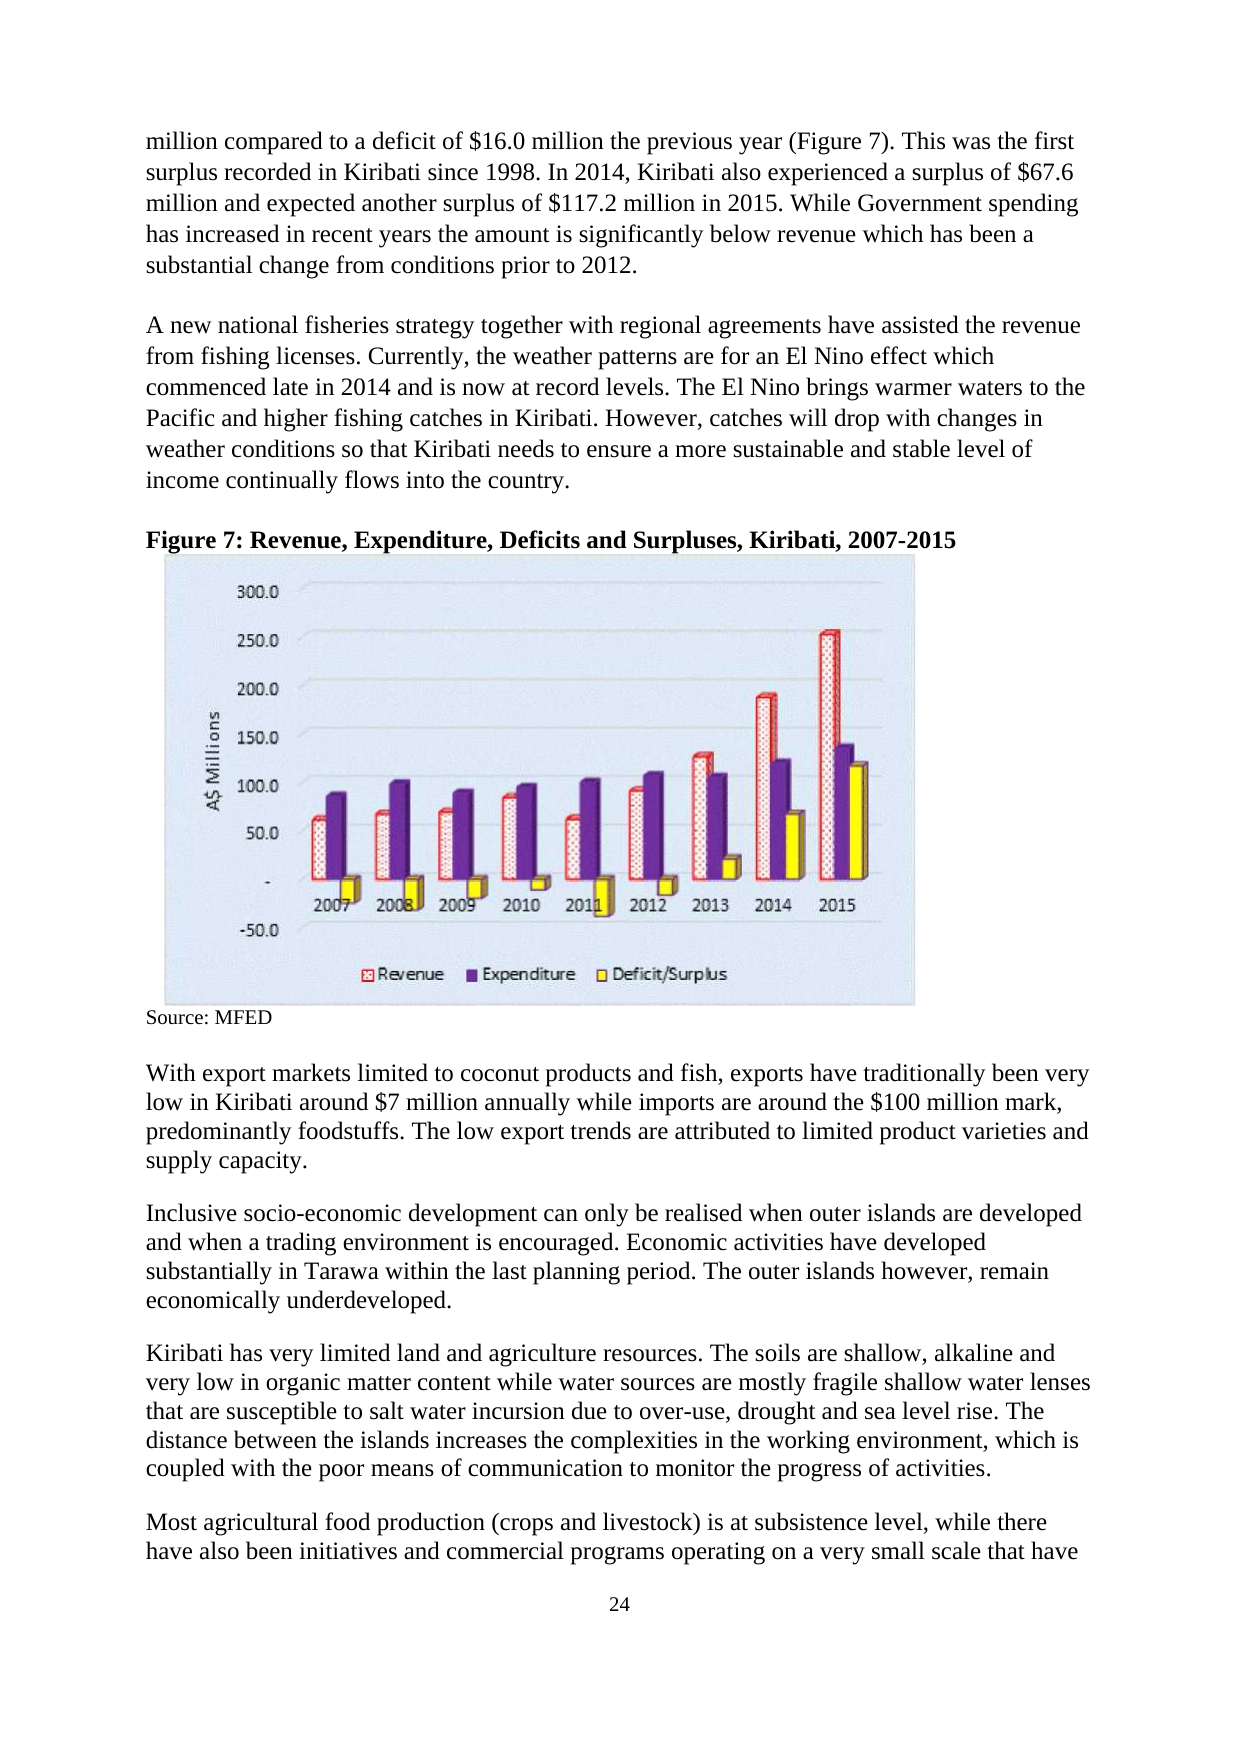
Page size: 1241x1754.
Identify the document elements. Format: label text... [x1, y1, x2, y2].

text Source: MFED [146, 1005, 1091, 1029]
text A new national fisheries strategy together with regional agreements have assisted the revenue from fishing licenses. Currently, the weather patterns are for an El Nino effect which commenced late in 2014 and is now at record levels. The El Nino brings warmer waters to the Pacific and higher fishing catches in Kiribati. However, catches will drop with changes in weather conditions so that Kiribati needs to ensure a more sustainable and stable level of income continually flows into the country. [146, 310, 1091, 494]
picture [164, 554, 916, 1006]
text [146, 126, 1091, 279]
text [146, 1507, 1091, 1565]
text Kiribati has very limited land and agriculture resources. The soils are shallow, alkaline and very low in organic matter content while water sources are mostly fragile shallow water lenses that are susceptible to salt water incursion due to over-use, drought and sea level rise. The distance between the islands increases the complexities in the working environment, which is coupled with the poor means of communication to monitor the progress of activities. [146, 1338, 1091, 1482]
text Inclusive socio-economic development can only be realised when outer islands are developed and when a trading environment is encouraged. Economic activities have developed substantially in Tarawa within the last planning period. The outer islands however, remain economically underdeveloped. [146, 1198, 1091, 1313]
text Figure 7: Revenue, Expenditure, Deficits and Surpluses, Kiribati, 2007-2015 [146, 526, 1091, 554]
text With export markets limited to coconut products and fish, exports have traditionally been very low in Kiribati around $7 million annually while imports are around the $100 million mark, predominantly foodstuffs. The low export trends are attributed to limited product varieties and supply capacity. [146, 1058, 1091, 1173]
